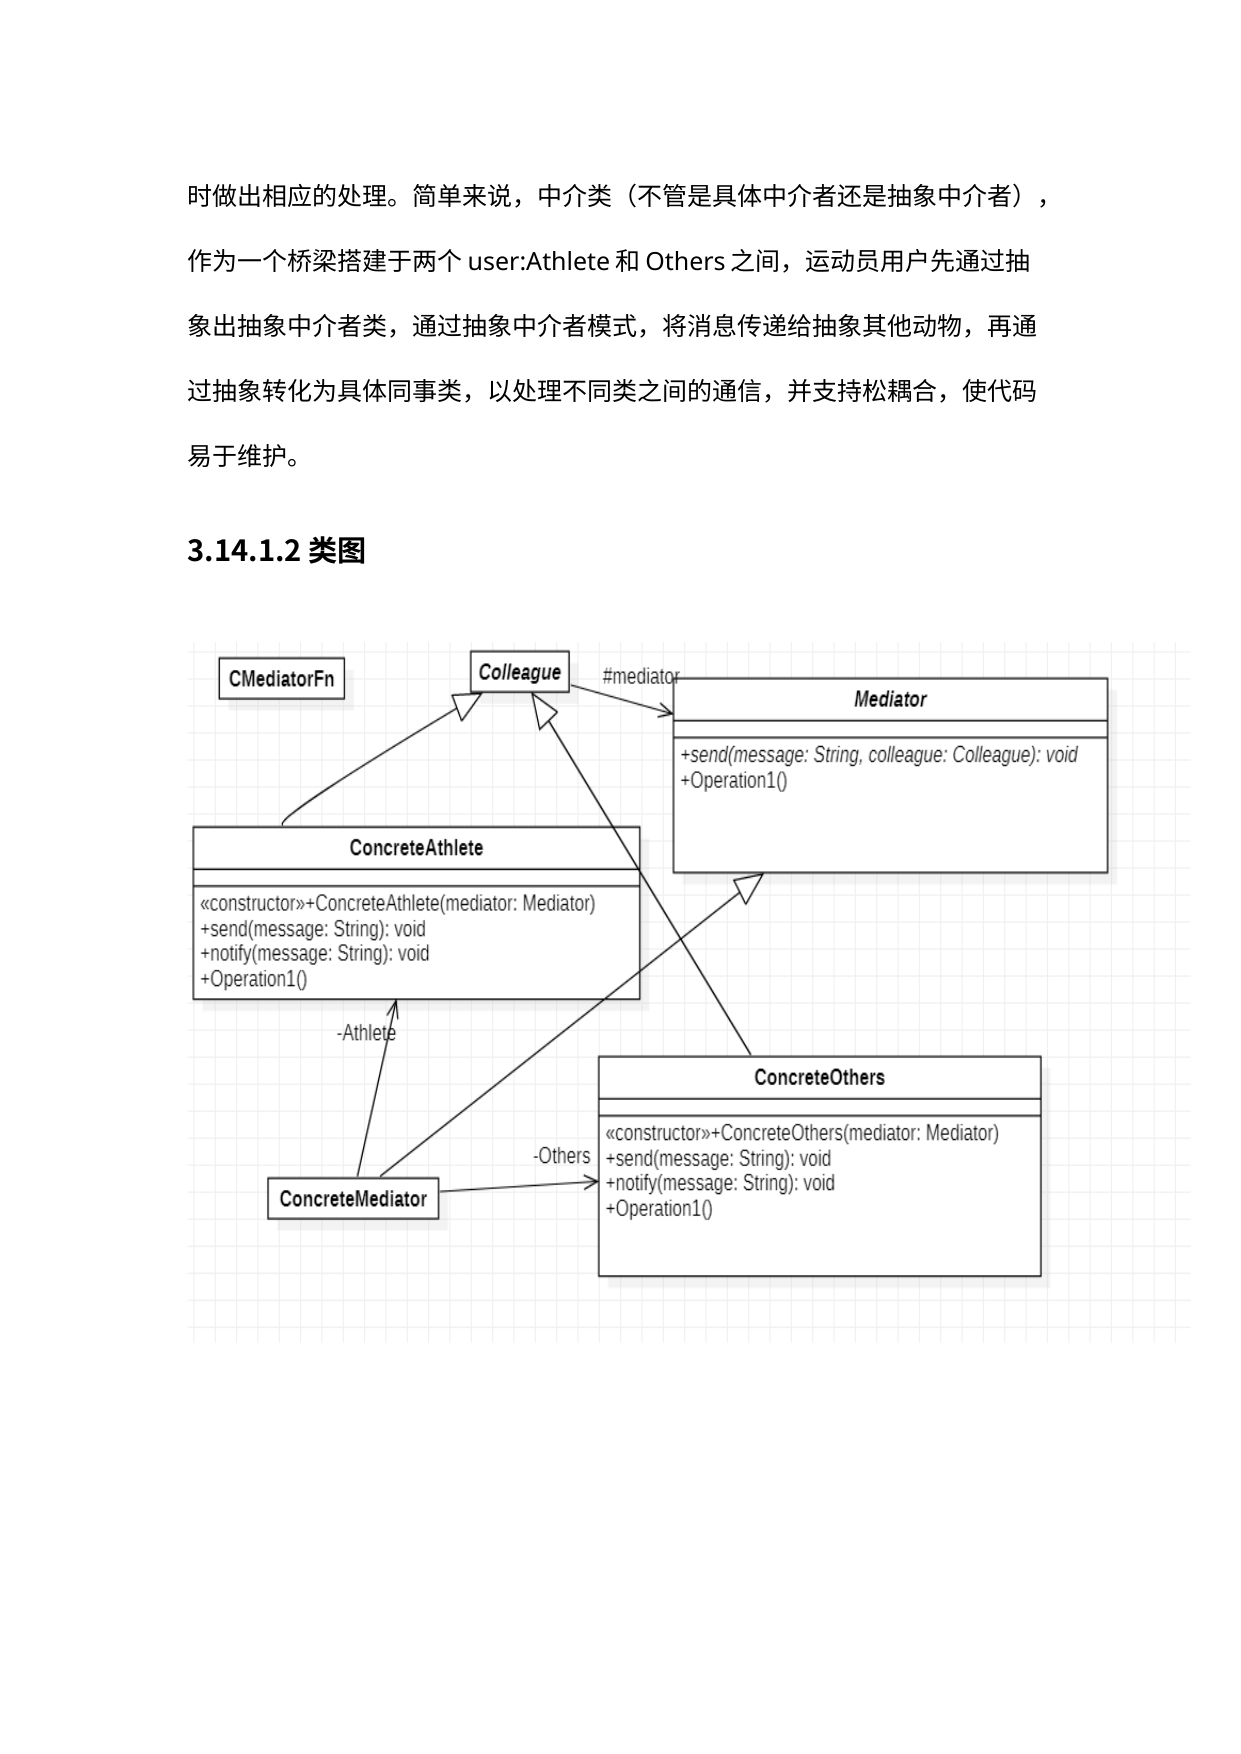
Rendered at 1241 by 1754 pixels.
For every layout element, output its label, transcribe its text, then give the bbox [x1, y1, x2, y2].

subtitle 3.14.1.2 类图 [187, 516, 1053, 581]
